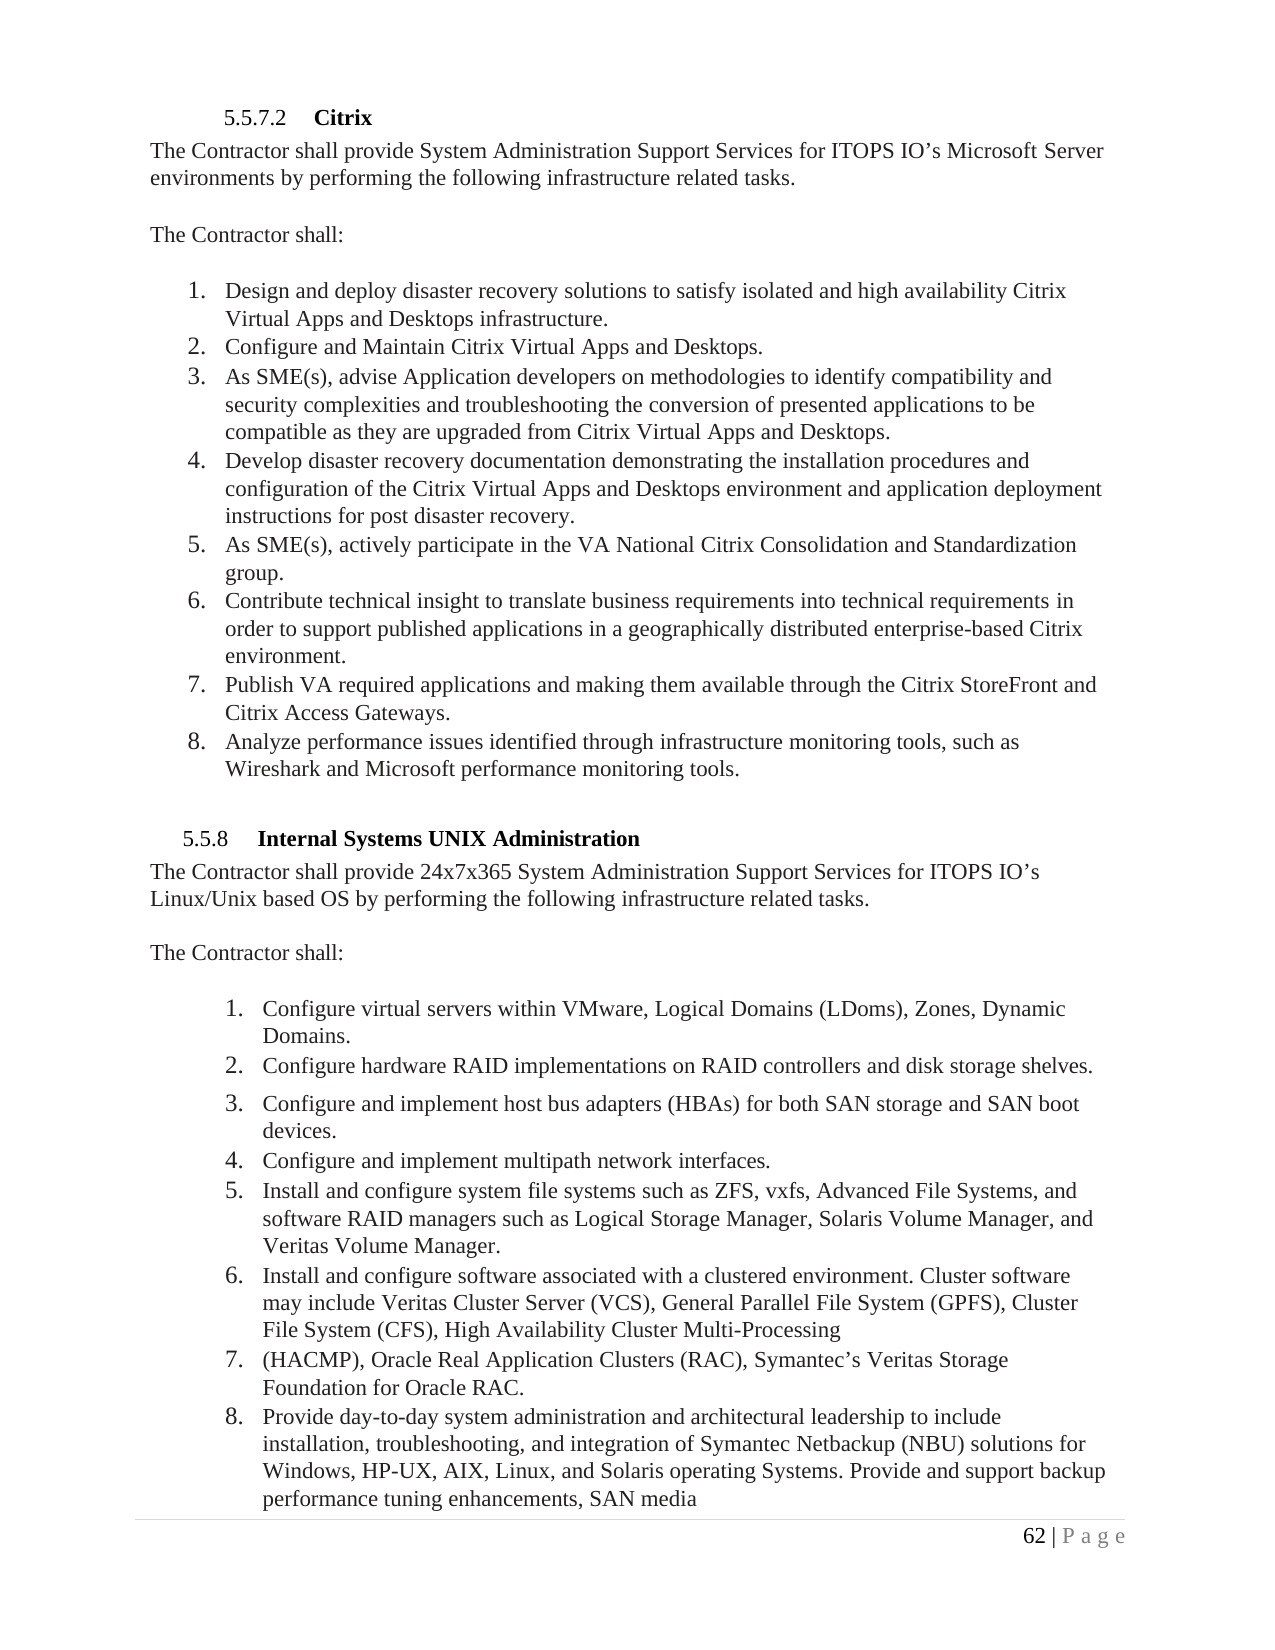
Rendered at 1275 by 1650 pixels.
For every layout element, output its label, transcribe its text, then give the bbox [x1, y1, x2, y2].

list Configure and implement host bus adapters (HBAs) for both SAN storage and SAN boot devices. [225, 1088, 1110, 1144]
list Configure hardware RAID implementations on RAID controllers and disk storage shelves. [225, 1050, 1110, 1079]
list Design and deploy disaster recovery solutions to satisfy isolated and high availability Citrix Virtual Apps and Desktops infrastructure. [187, 275, 1110, 331]
list Provide day-to-day system administration and architectural leadership to include installation, troubleshooting, and integration of Symantec Netbackup (NBU) solutions for Windows, HP-UX, AIX, Linux, and Solaris operating Systems. Provide and support backup performance tuning enhancements, SAN media [225, 1401, 1110, 1511]
list Install and configure system file systems such as ZFS, vxfs, Advanced File Systems, and software RAID managers such as Logical Storage Manager, Solaris Volume Manager, and Veritas Volume Manager. [225, 1176, 1110, 1258]
subtitle Internal Systems UNIX Administration [182, 825, 1110, 852]
text The Contractor shall provide 24x7x365 System Administration Support Services for ITOPS IO’s Linux/Unix based OS by performing the following infrastructure related tasks. [150, 858, 1110, 911]
subtitle Citrix [223, 104, 1110, 131]
list Analyze performance issues identified through infrastructure monitoring tools, such as Wireshark and Microsoft performance monitoring tools. [187, 726, 1110, 782]
list Configure and implement multipath network interfaces. [225, 1145, 1110, 1174]
list Develop disaster recovery documentation demonstrating the installation procedures and configuration of the Citrix Virtual Apps and Desktops environment and application deployment instructions for post disaster recovery. [187, 445, 1110, 528]
list Configure and Maintain Citrix Virtual Apps and Desktops. [187, 332, 1110, 360]
list As SME(s), actively participate in the VA National Citrix Consolidation and Standardization group. [187, 529, 1110, 585]
text The Contractor shall provide System Administration Support Services for ITOPS IO’s Microsoft Server environments by performing the following infrastructure related tasks. [150, 137, 1110, 191]
list Install and configure software associated with a clustered environment. Cluster software may include Veritas Cluster Server (VCS), General Parallel File System (GPFS), Cluster File System (CFS), High Availability Cluster Multi-Processing [225, 1260, 1110, 1343]
list Configure virtual servers within VMware, Logical Domains (LDoms), Zones, Dynamic Domains. [225, 993, 1110, 1049]
list As SME(s), advise Application developers on methodologies to identify compatibility and security complexities and troubleshooting the conversion of presented applications to be compatible as they are upgraded from Citrix Virtual Apps and Desktops. [187, 361, 1110, 444]
list Publish VA required applications and making them available through the Citrix StoreFront and Citrix Access Gateways. [187, 669, 1110, 725]
list (HACMP), Oracle Real Application Clusters (RAC), Symantec’s Veritas Storage Foundation for Oracle RAC. [225, 1344, 1110, 1400]
list Contribute technical insight to translate business requirements into technical requirements in order to support published applications in a geographically distributed enterprise-based Citrix environment. [187, 586, 1110, 668]
text The Contractor shall: [150, 221, 1110, 247]
text The Contractor shall: [150, 939, 1110, 965]
